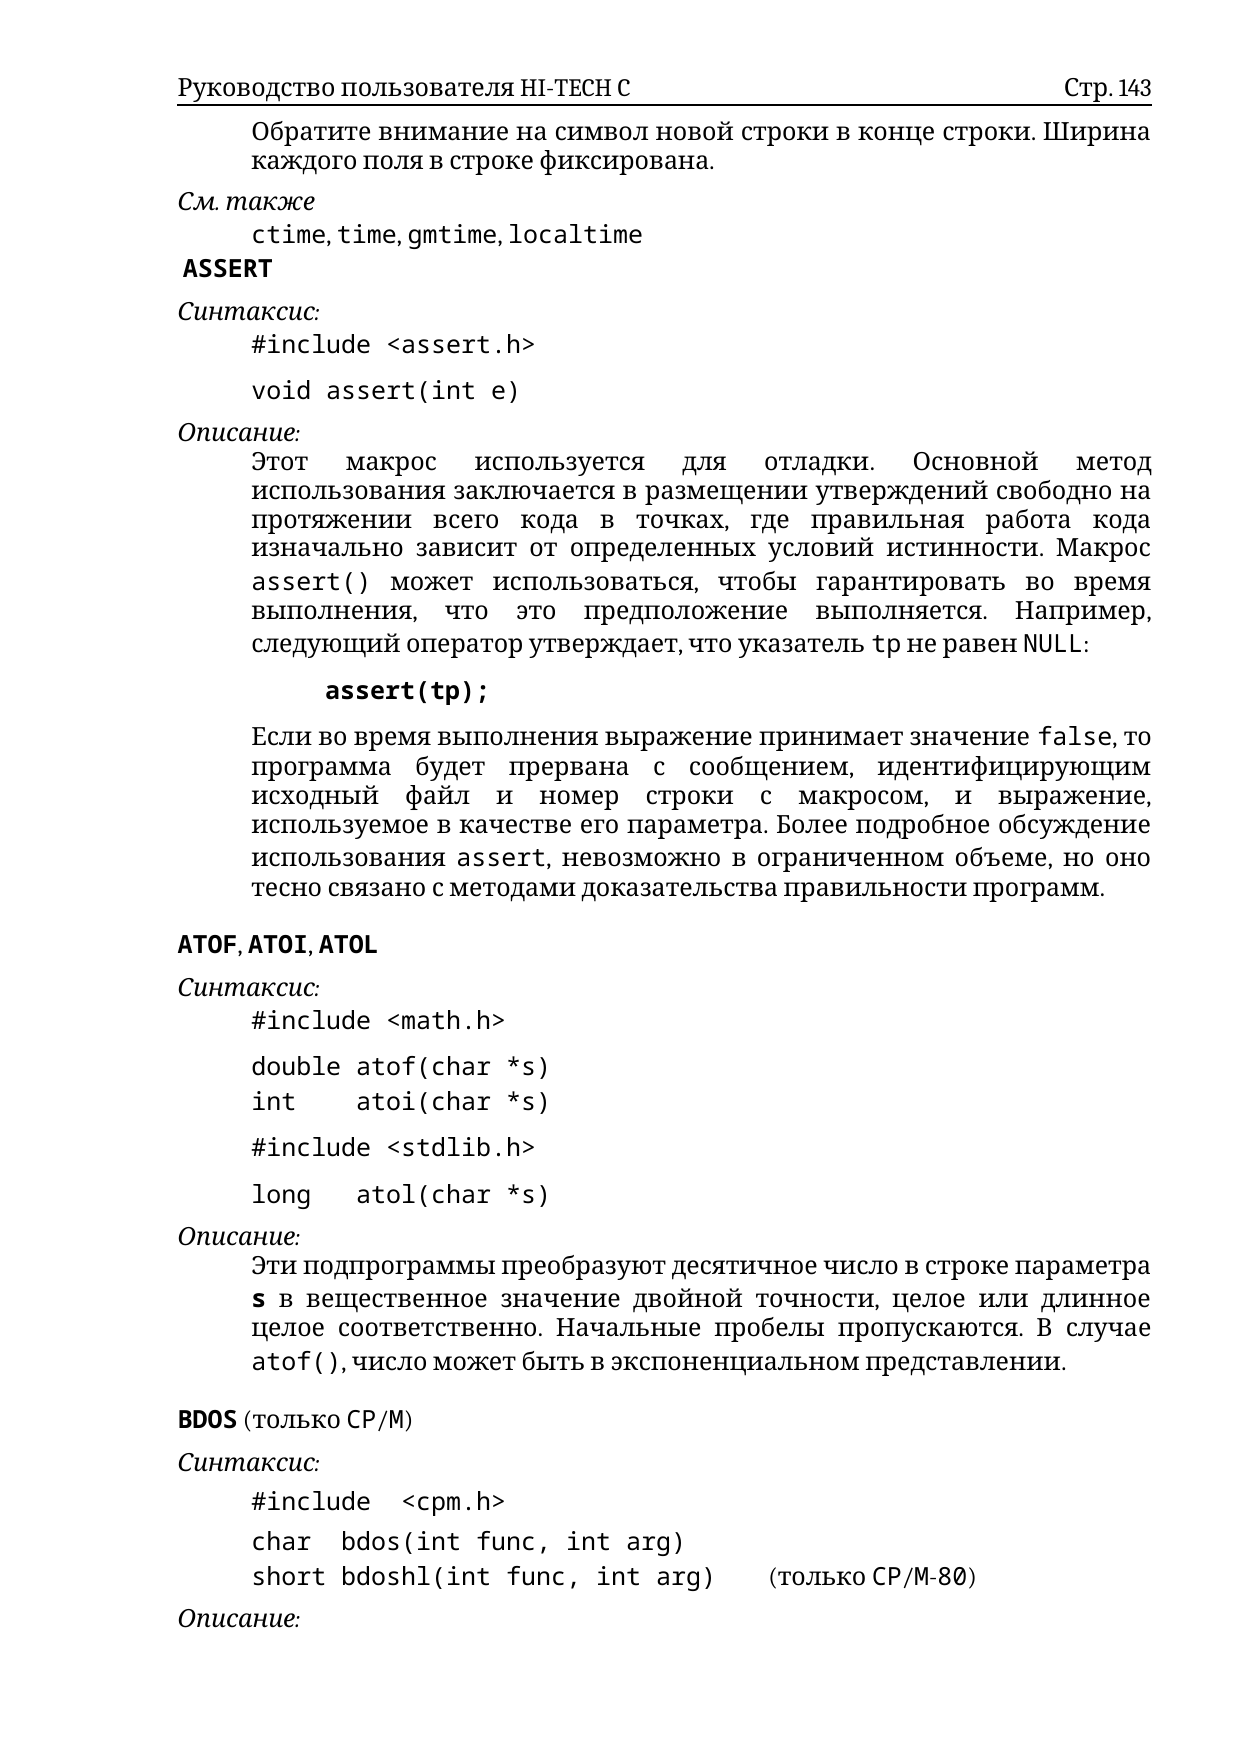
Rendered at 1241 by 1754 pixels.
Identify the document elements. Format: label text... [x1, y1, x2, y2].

text char bdos(int func, int arg) [251, 1524, 1152, 1558]
text Эти подпрограммы преобразуют десятичное число в строке параметра s в вещественное значение двойной точности, целое или длинное целое соответственно. Начальные пробелы пропускаются. В случае atof(), число может быть в экспоненциальном представлении. [251, 1252, 1152, 1377]
text ASSERT [177, 251, 1152, 285]
text #include <cpm.h> [251, 1484, 1152, 1518]
text Этот макрос используется для отладки. Основной метод использования заключается в размещении утверждений свободно на протяжении всего кода в точках, где правильная работа кода изначально зависит от определенных условий истинности. Макрос assert() может использоваться, чтобы гарантировать во время выполнения, что это предположение выполняется. Например, следующий оператор утверждает, что указатель tp не равен NULL: [251, 448, 1152, 660]
text #include <math.h> [251, 1002, 1152, 1037]
text BDOS (только CP/M) [177, 1402, 1152, 1436]
text Синтаксис: [177, 974, 1152, 1002]
text ctime, time, gmtime, localtime [251, 217, 1152, 251]
text void assert(int e) [251, 373, 1152, 407]
text Синтаксис: [177, 297, 1152, 326]
text double atof(char *s) [251, 1049, 1152, 1083]
text См. также [177, 188, 1152, 217]
text Описание: [177, 1223, 1152, 1252]
text #include <assert.h> [251, 326, 1152, 360]
text short bdoshl(int func, int arg) (только CP/M-80) [251, 1558, 1152, 1592]
text ATOF, ATOI, ATOL [177, 927, 1152, 961]
text long atol(char *s) [251, 1176, 1152, 1210]
text #include <stdlib.h> [251, 1130, 1152, 1164]
text Описание: [177, 419, 1152, 448]
text assert(tp); [325, 672, 1152, 707]
text Описание: [177, 1605, 1152, 1633]
text Обратите внимание на символ новой строки в конце строки. Ширина каждого поля в строке фиксирована. [251, 118, 1152, 176]
text Если во время выполнения выражение принимает значение false, то программа будет прервана с сообщением, идентифицирующим исходный файл и номер строки с макросом, и выражение, используемое в качестве его параметра. Более подробное обсуждение использования assert, невозможно в ограниченном объеме, но оно тесно связано с методами доказательства правильности программ. [251, 719, 1152, 902]
text Синтаксис: [177, 1449, 1152, 1477]
text int atoi(char *s) [251, 1083, 1152, 1117]
